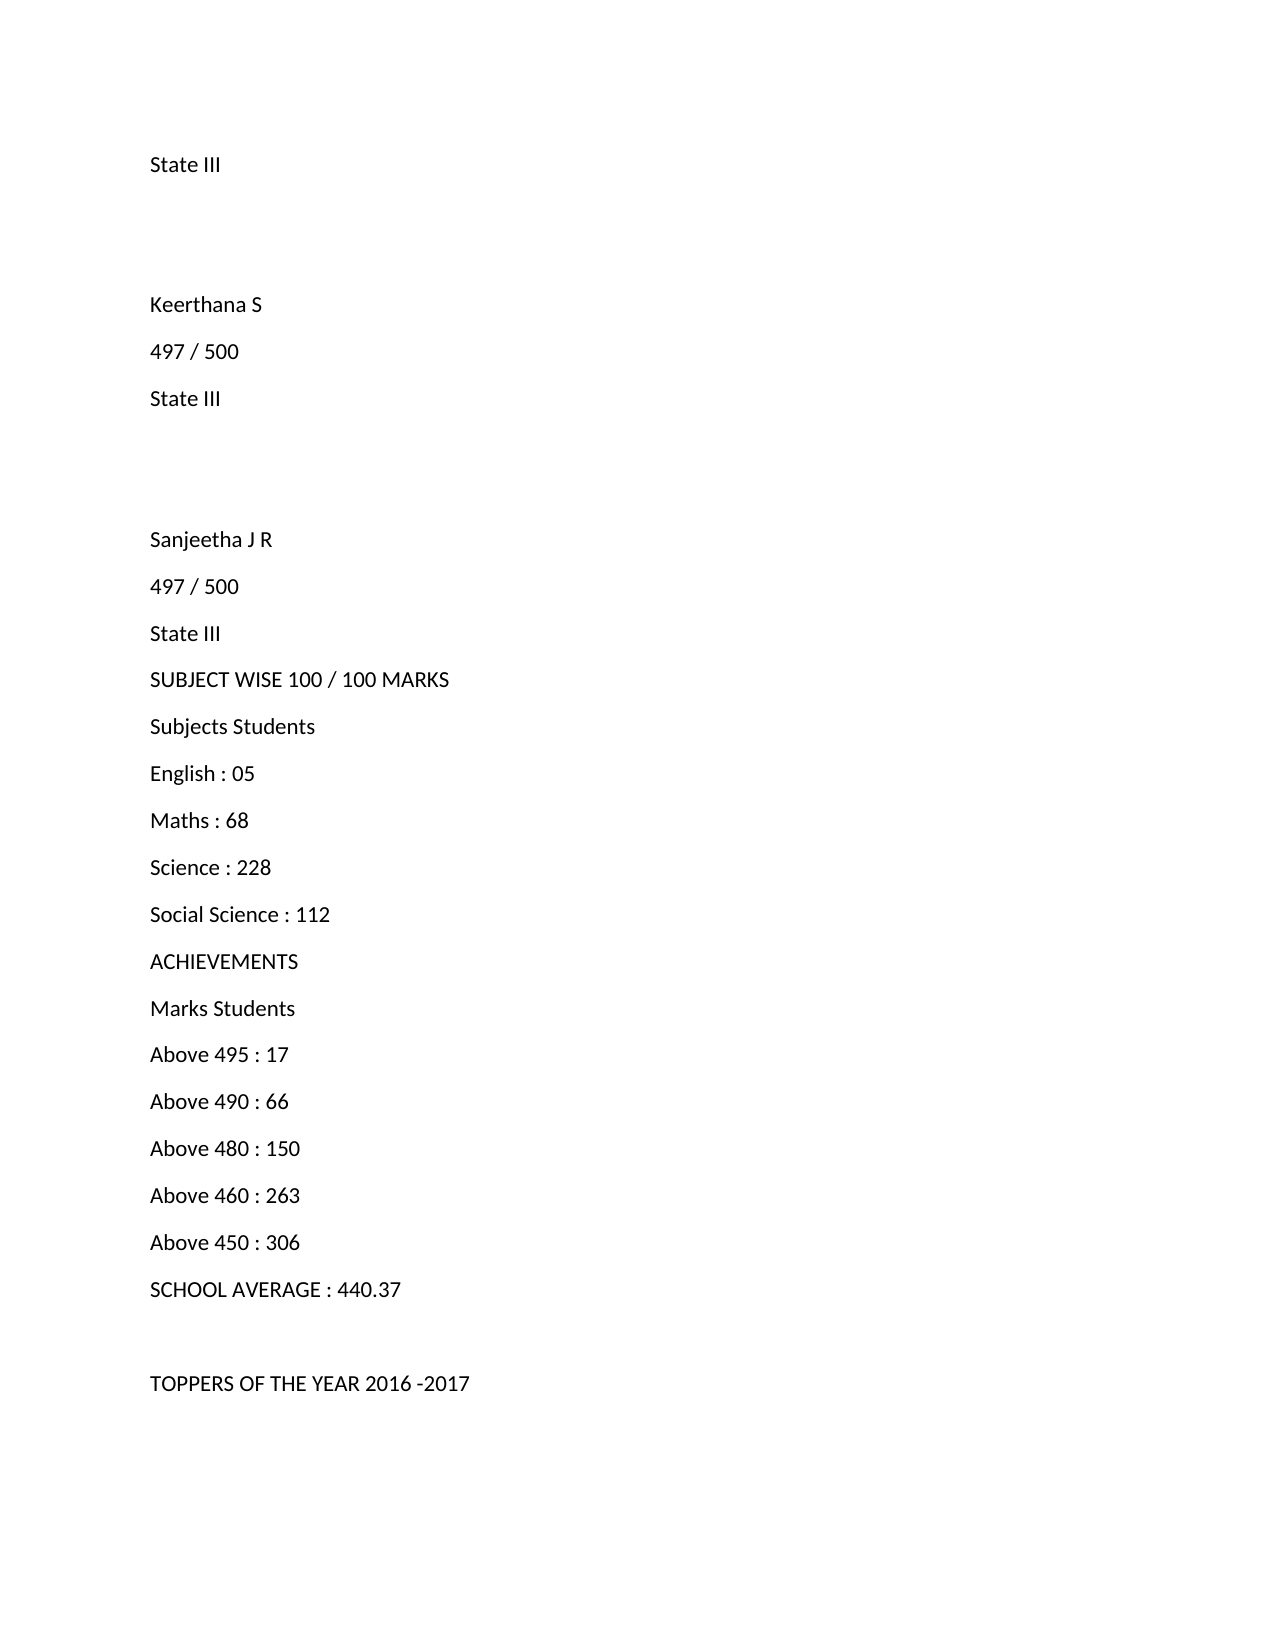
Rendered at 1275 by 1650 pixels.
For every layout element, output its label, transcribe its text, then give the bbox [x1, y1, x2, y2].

text Social Science : 112 [150, 900, 1125, 928]
text State III [150, 384, 1125, 412]
text Above 450 : 306 [150, 1228, 1125, 1256]
text Sanjeetha J R [150, 525, 1125, 553]
text Science : 228 [150, 853, 1125, 881]
text Above 480 : 150 [150, 1134, 1125, 1162]
text ACHIEVEMENTS [150, 947, 1125, 975]
text Above 495 : 17 [150, 1041, 1125, 1069]
text 497 / 500 [150, 337, 1125, 366]
text TOPPERS OF THE YEAR 2016 -2017 [150, 1369, 1125, 1397]
text Maths : 68 [150, 806, 1125, 834]
text SUBJECT WISE 100 / 100 MARKS [150, 666, 1125, 694]
text State III [150, 150, 1125, 178]
text Above 490 : 66 [150, 1087, 1125, 1116]
text State III [150, 619, 1125, 647]
text English : 05 [150, 759, 1125, 787]
text Keerthana S [150, 291, 1125, 319]
text Subjects Students [150, 712, 1125, 741]
text SCHOOL AVERAGE : 440.37 [150, 1275, 1125, 1303]
text Above 460 : 263 [150, 1181, 1125, 1209]
text 497 / 500 [150, 572, 1125, 600]
text Marks Students [150, 994, 1125, 1022]
